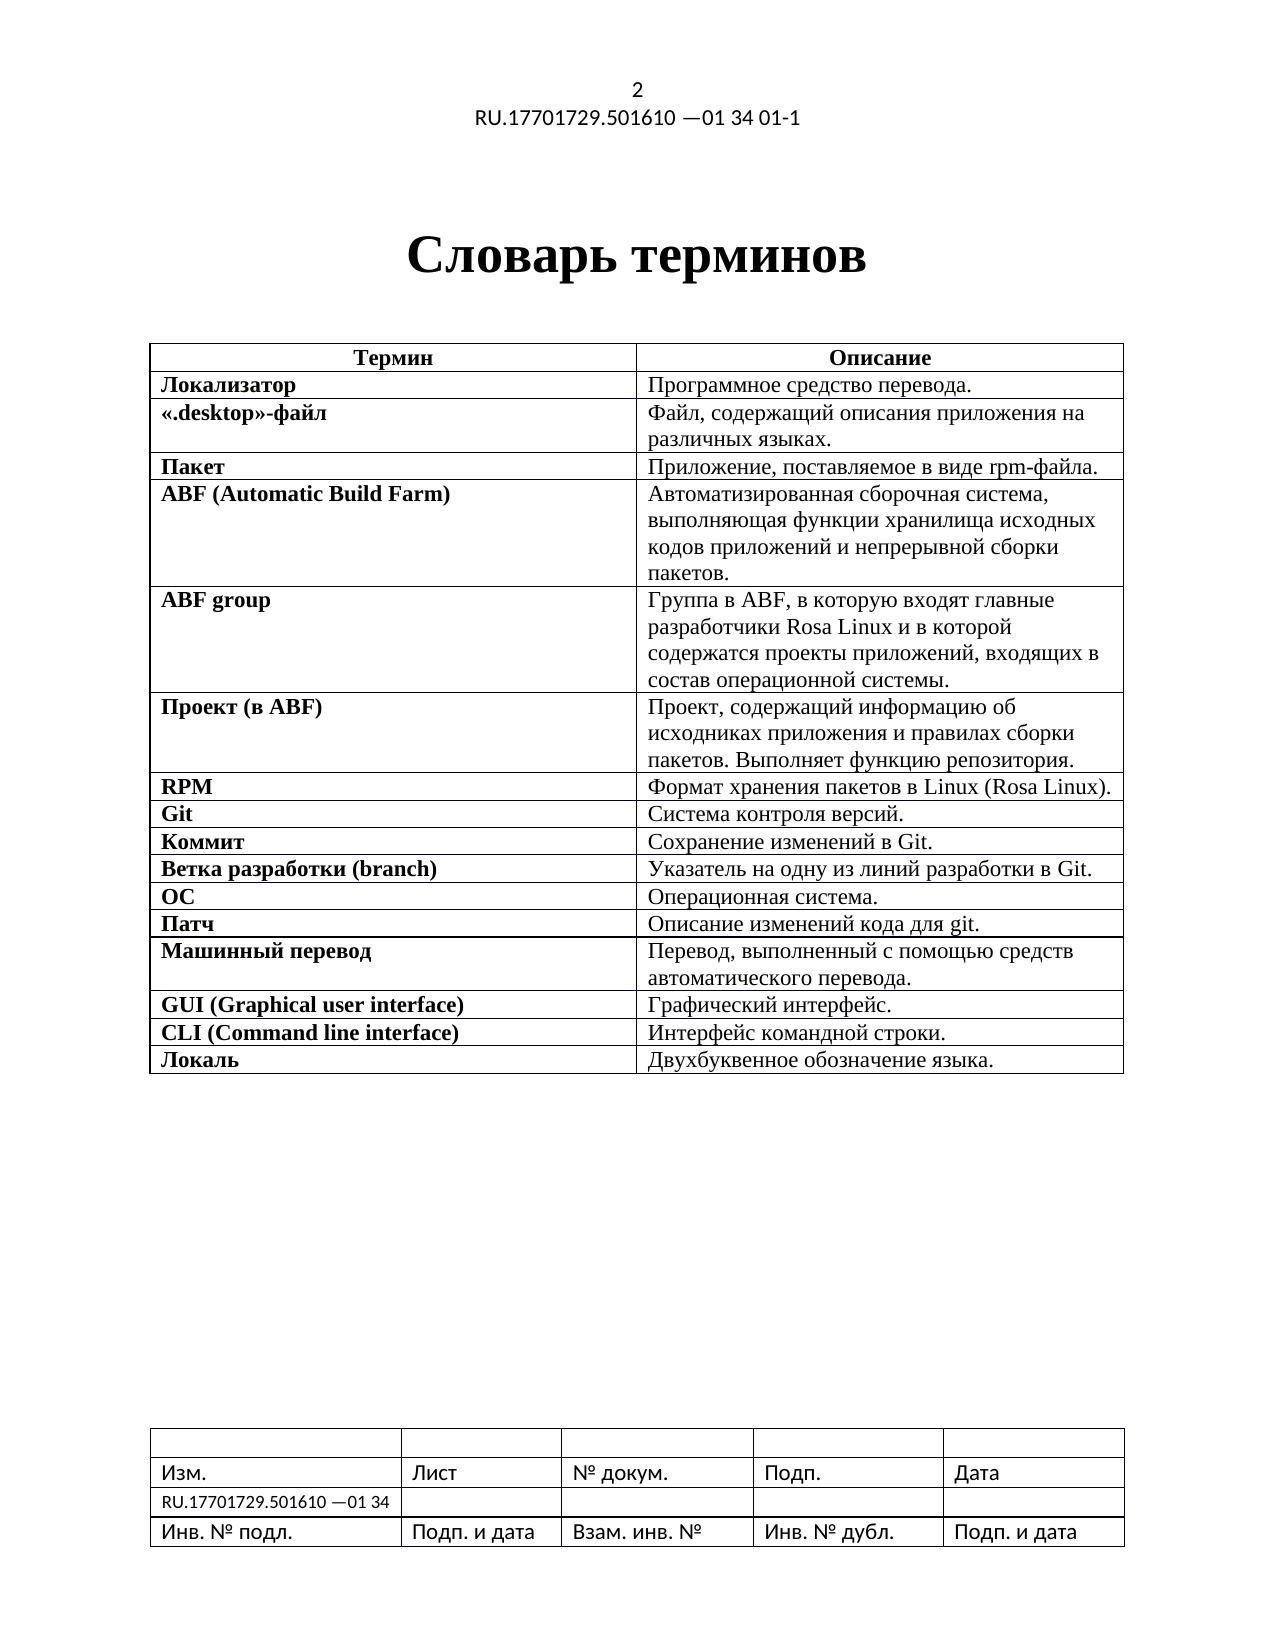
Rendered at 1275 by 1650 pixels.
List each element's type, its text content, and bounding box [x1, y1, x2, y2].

table_cell Интерфейс командной строки. [637, 1019, 1123, 1045]
table_cell Коммит [151, 828, 636, 854]
table_cell Операционная система. [637, 883, 1123, 909]
table_cell Сохранение изменений в Git. [637, 828, 1123, 854]
table_cell CLI (Command line interface) [151, 1019, 636, 1045]
table_cell Приложение, поставляемое в виде rpm-файла. [637, 453, 1123, 479]
table_cell Машинный перевод [151, 938, 636, 990]
table_cell Программное средство перевода. [637, 372, 1123, 398]
table_cell ОС [151, 883, 636, 909]
table_cell Локаль [151, 1046, 636, 1072]
table_cell Указатель на одну из линий разработки в Git. [637, 855, 1123, 882]
table_cell Перевод, выполненный с помощью средств автоматического перевода. [637, 938, 1123, 990]
table_cell Git [151, 801, 636, 827]
table_cell Пакет [151, 453, 636, 479]
table_cell «.desktop»-файл [151, 399, 636, 452]
table_header Описание [637, 344, 1123, 371]
table_cell Графический интерфейс. [637, 991, 1123, 1018]
table_cell Проект (в ABF) [151, 693, 636, 772]
table_cell Локализатор [151, 372, 636, 398]
table_header Термин [151, 344, 636, 371]
table_cell RPM [151, 773, 636, 799]
table_cell ABF group [151, 587, 636, 692]
table_cell Патч [151, 910, 636, 936]
table_cell Ветка разработки (branch) [151, 855, 636, 882]
table_cell Проект, содержащий информацию об исходниках приложения и правилах сборки пакетов. Выполняет функцию репозитория. [637, 693, 1123, 772]
table_cell Описание изменений кода для git. [637, 910, 1123, 936]
table_cell Группа в ABF, в которую входят главные разработчики Rosa Linux и в которой содержатся проекты приложений, входящих в состав операционной системы. [637, 587, 1123, 692]
table_cell Формат хранения пакетов в Linux (Rosa Linux). [637, 773, 1123, 799]
table_cell GUI (Graphical user interface) [151, 991, 636, 1018]
table_cell Файл, содержащий описания приложения на различных языках. [637, 399, 1123, 452]
table_cell Система контроля версий. [637, 801, 1123, 827]
table_cell Автоматизированная сборочная система, выполняющая функции хранилища исходных кодов приложений и непрерывной сборки пакетов. [637, 480, 1123, 586]
subtitle Словарь терминов [150, 222, 1125, 284]
table_cell ABF (Automatic Build Farm) [151, 480, 636, 586]
table_cell Двухбуквенное обозначение языка. [637, 1046, 1123, 1072]
